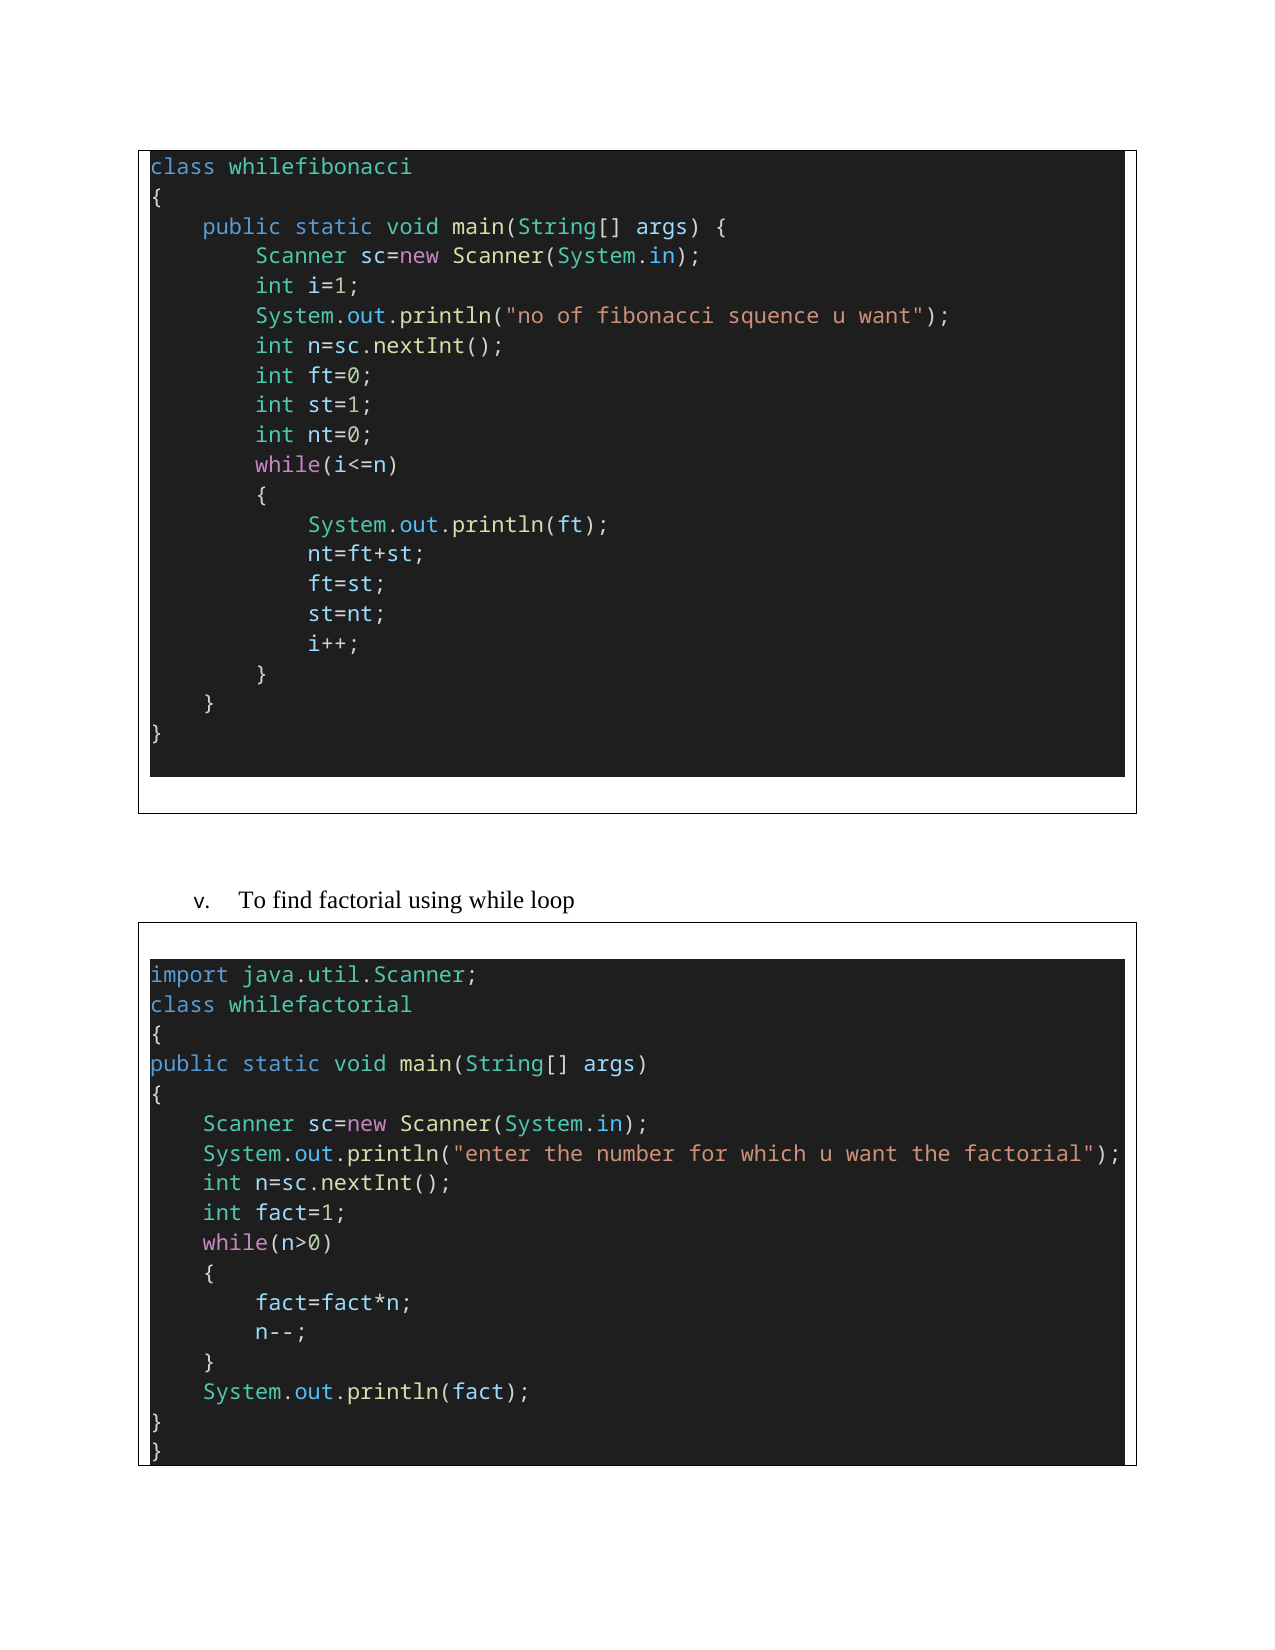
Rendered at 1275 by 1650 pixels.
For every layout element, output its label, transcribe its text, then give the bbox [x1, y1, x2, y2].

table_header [139, 923, 1136, 1465]
list To find factorial using while loop [194, 885, 1125, 915]
